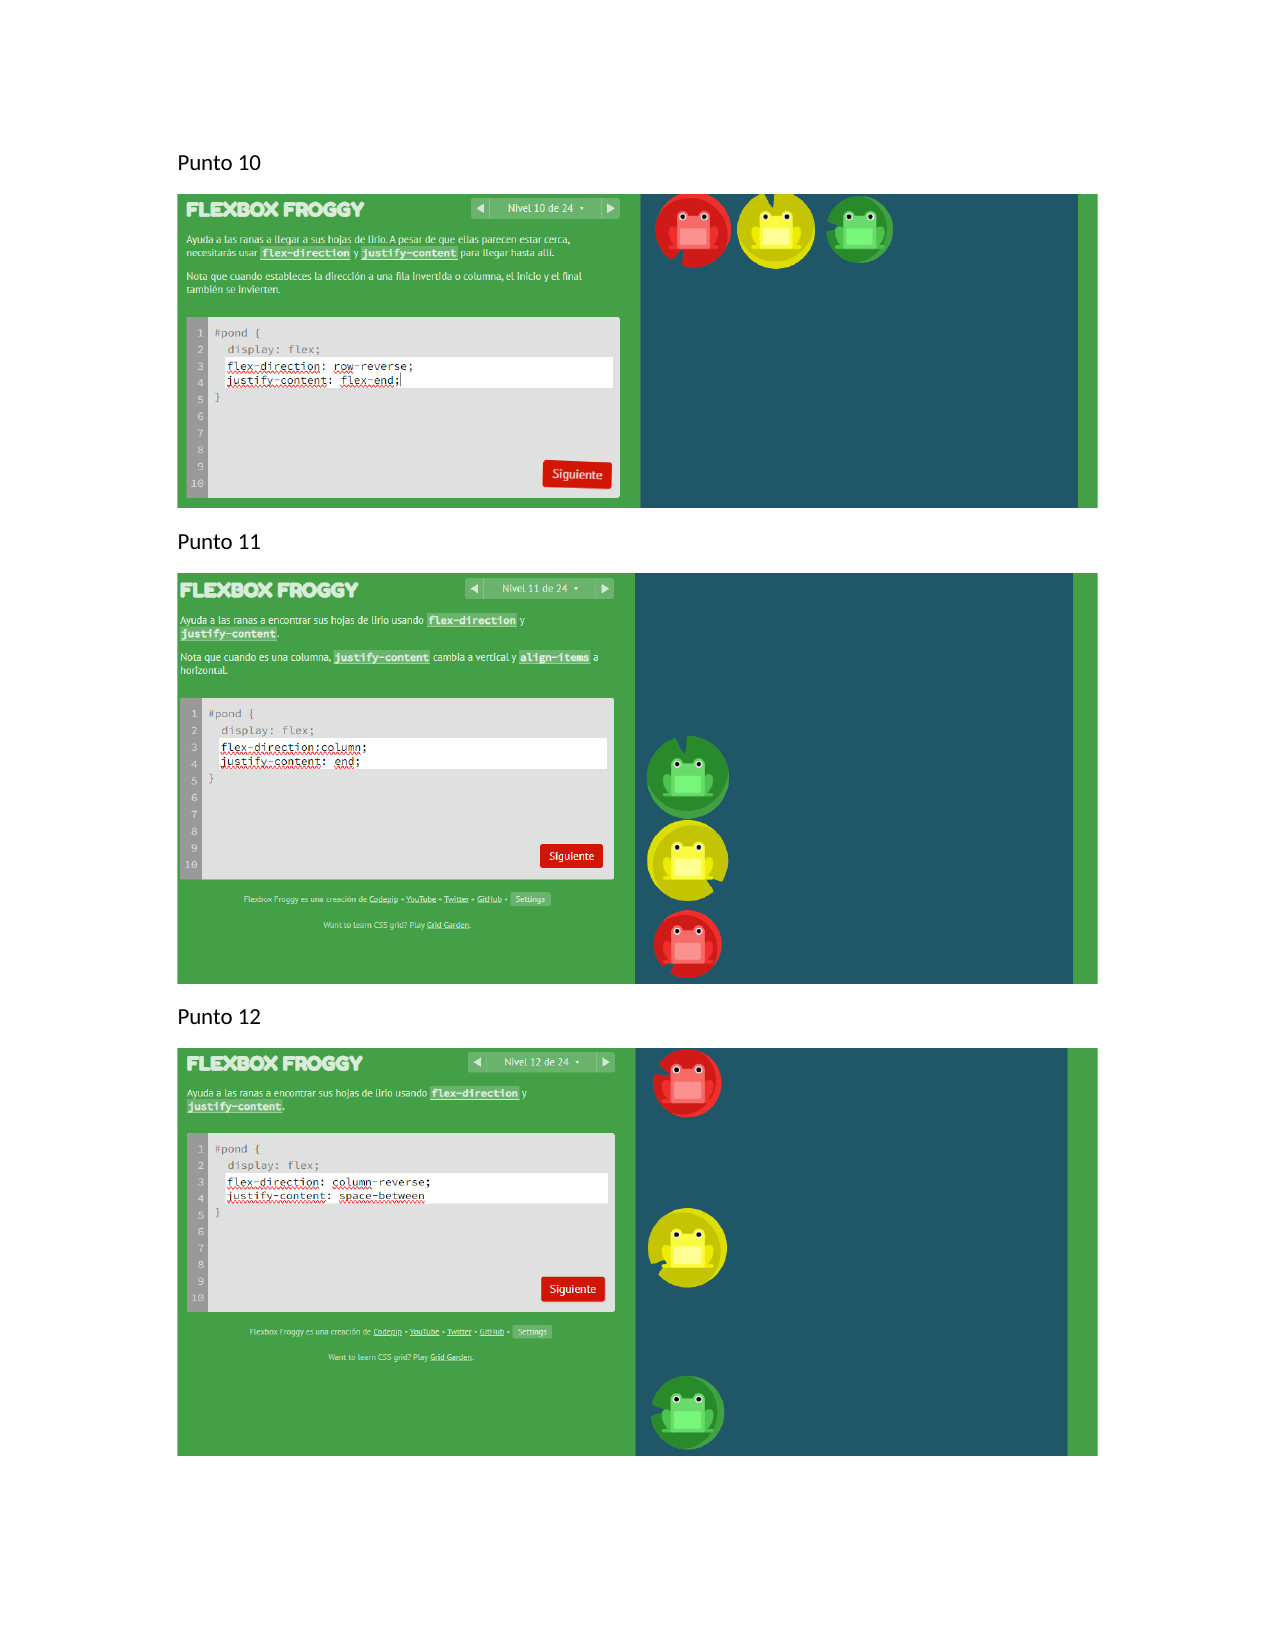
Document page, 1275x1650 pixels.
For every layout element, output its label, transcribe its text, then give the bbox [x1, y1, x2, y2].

picture [177, 573, 1098, 984]
text Punto 11 [177, 527, 1098, 555]
picture [177, 1048, 1098, 1456]
text Punto 10 [177, 148, 1098, 176]
picture [177, 194, 1098, 508]
text Punto 12 [177, 1002, 1098, 1030]
